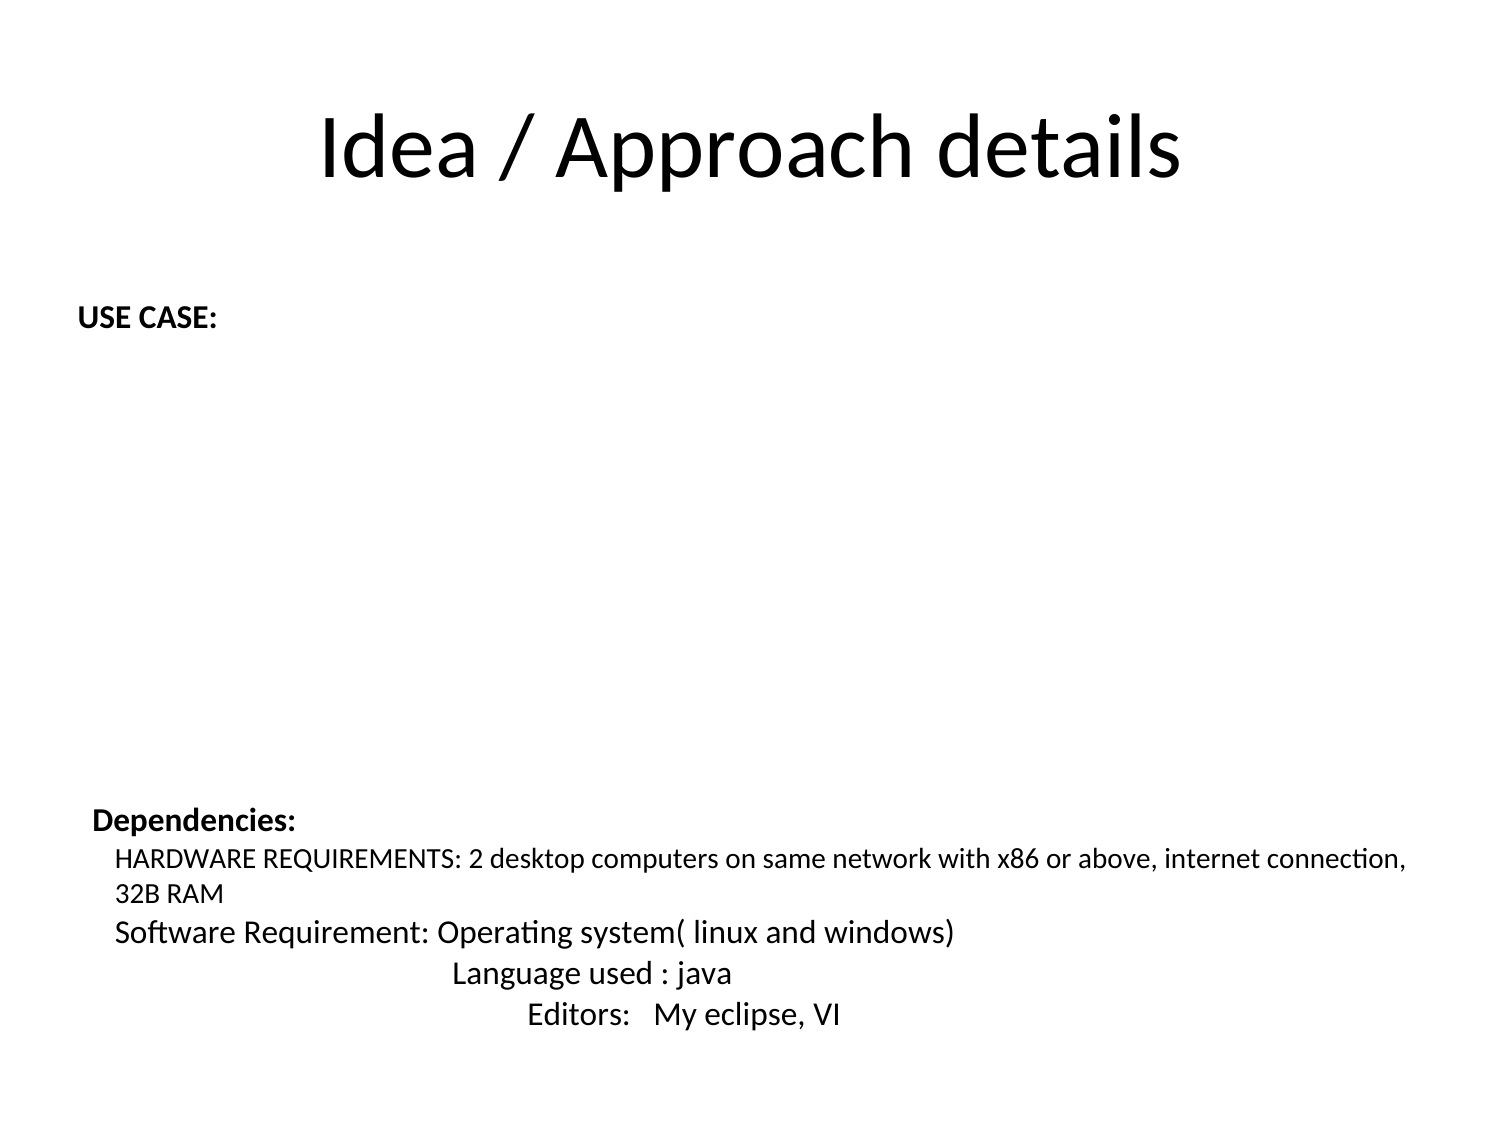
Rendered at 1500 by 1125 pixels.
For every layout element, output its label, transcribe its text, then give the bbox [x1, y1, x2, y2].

text Software Requirement: Operating system( linux and windows) [114, 911, 1464, 952]
subtitle USE CASE: [77, 296, 1464, 337]
text Idea / Approach details [318, 96, 1464, 198]
text Language used : java Editors: My eclipse, VI [452, 952, 841, 1034]
text HARDWARE REQUIREMENTS: 2 desktop computers on same network with x86 or above, internet connection, 32B RAM [114, 840, 1451, 911]
text Dependencies: [92, 799, 1464, 840]
